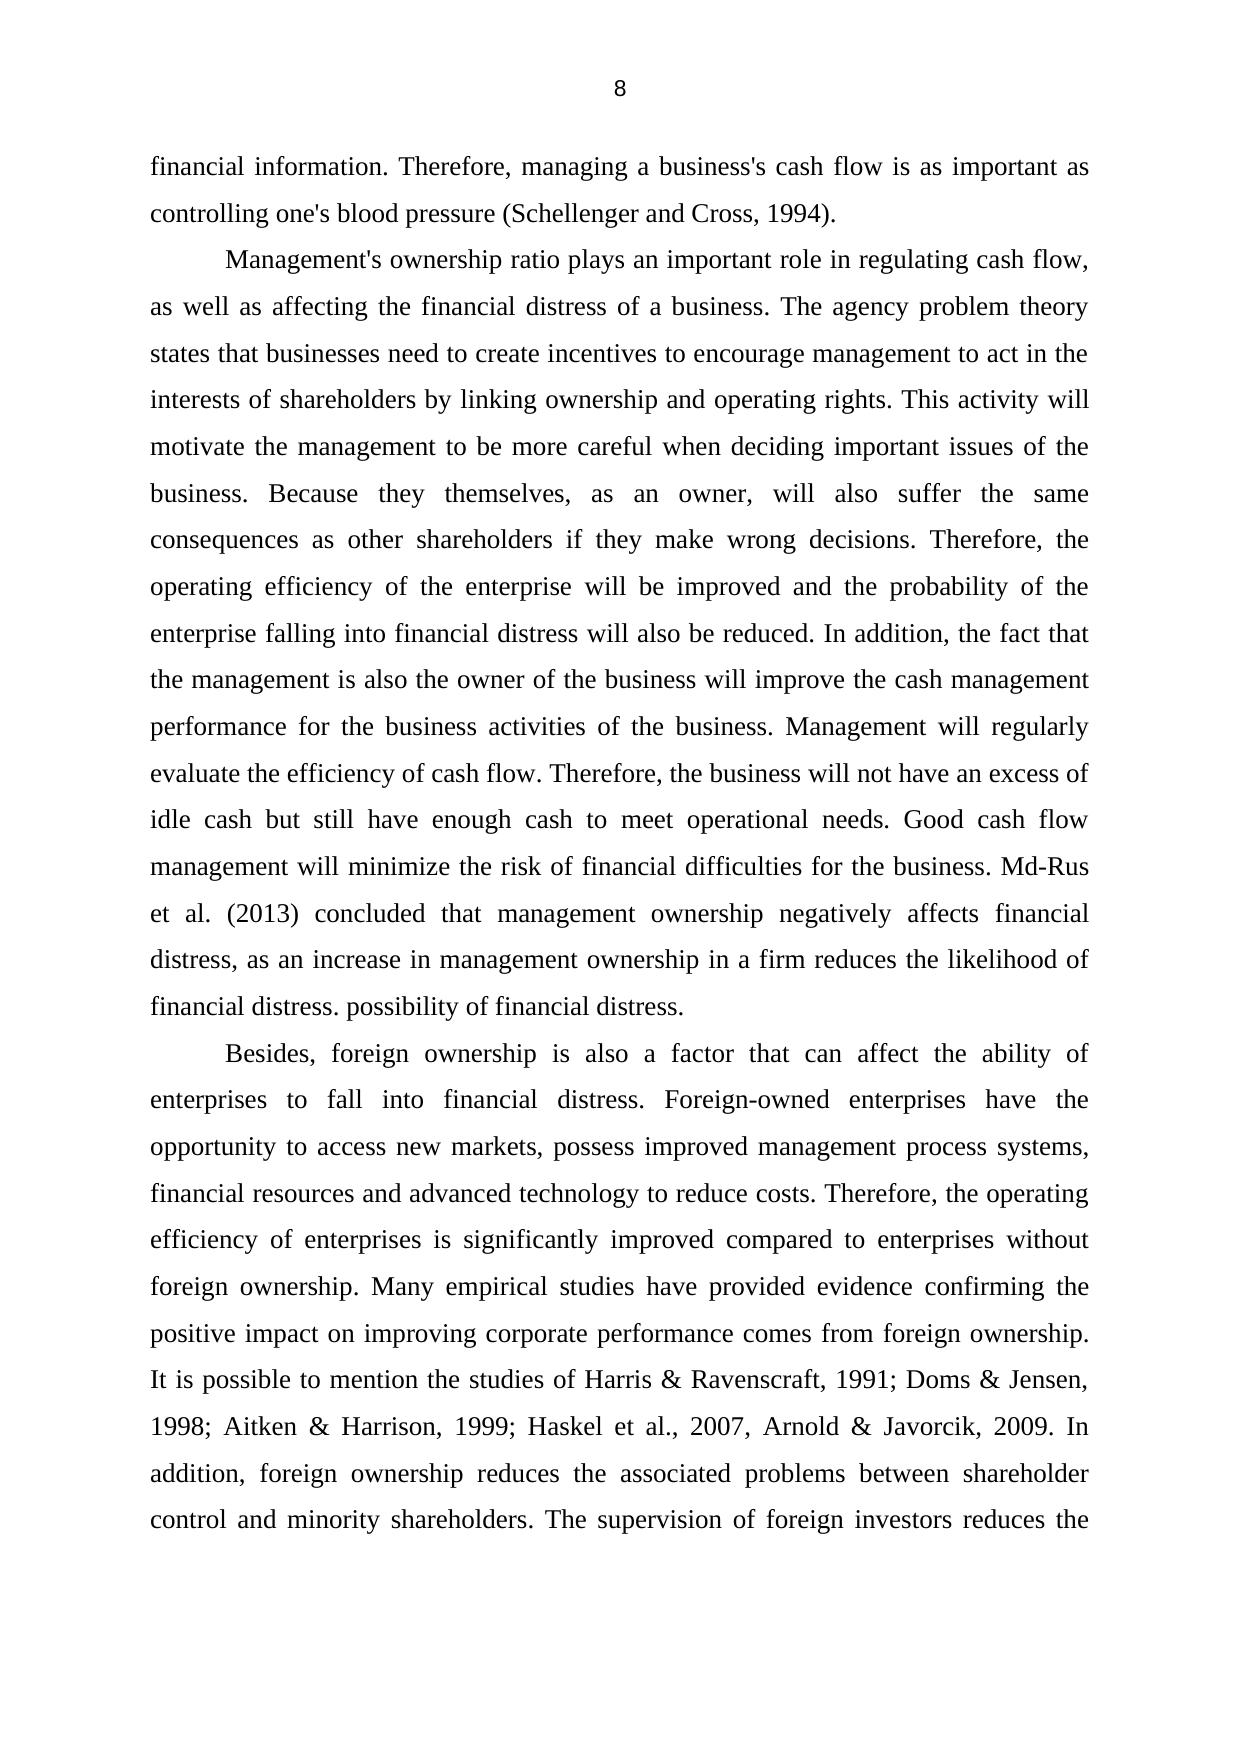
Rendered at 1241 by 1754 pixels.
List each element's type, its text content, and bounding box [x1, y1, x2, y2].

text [150, 1037, 1090, 1534]
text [150, 150, 1090, 228]
text Management's ownership ratio plays an important role in regulating cash flow, as well as affecting the financial distress of a business. The agency problem theory states that businesses need to create incentives to encourage management to act in the interests of shareholders by linking ownership and operating rights. This activity will motivate the management to be more careful when deciding important issues of the business. Because they themselves, as an owner, will also suffer the same consequences as other shareholders if they make wrong decisions. Therefore, the operating efficiency of the enterprise will be improved and the probability of the enterprise falling into financial distress will also be reduced. In addition, the fact that the management is also the owner of the business will improve the cash management performance for the business activities of the business. Management will regularly evaluate the efficiency of cash flow. Therefore, the business will not have an excess of idle cash but still have enough cash to meet operational needs. Good cash flow management will minimize the risk of financial difficulties for the business. Md-Rus et al. (2013) concluded that management ownership negatively affects financial distress, as an increase in management ownership in a firm reduces the likelihood of financial distress. possibility of financial distress. [150, 243, 1090, 1021]
